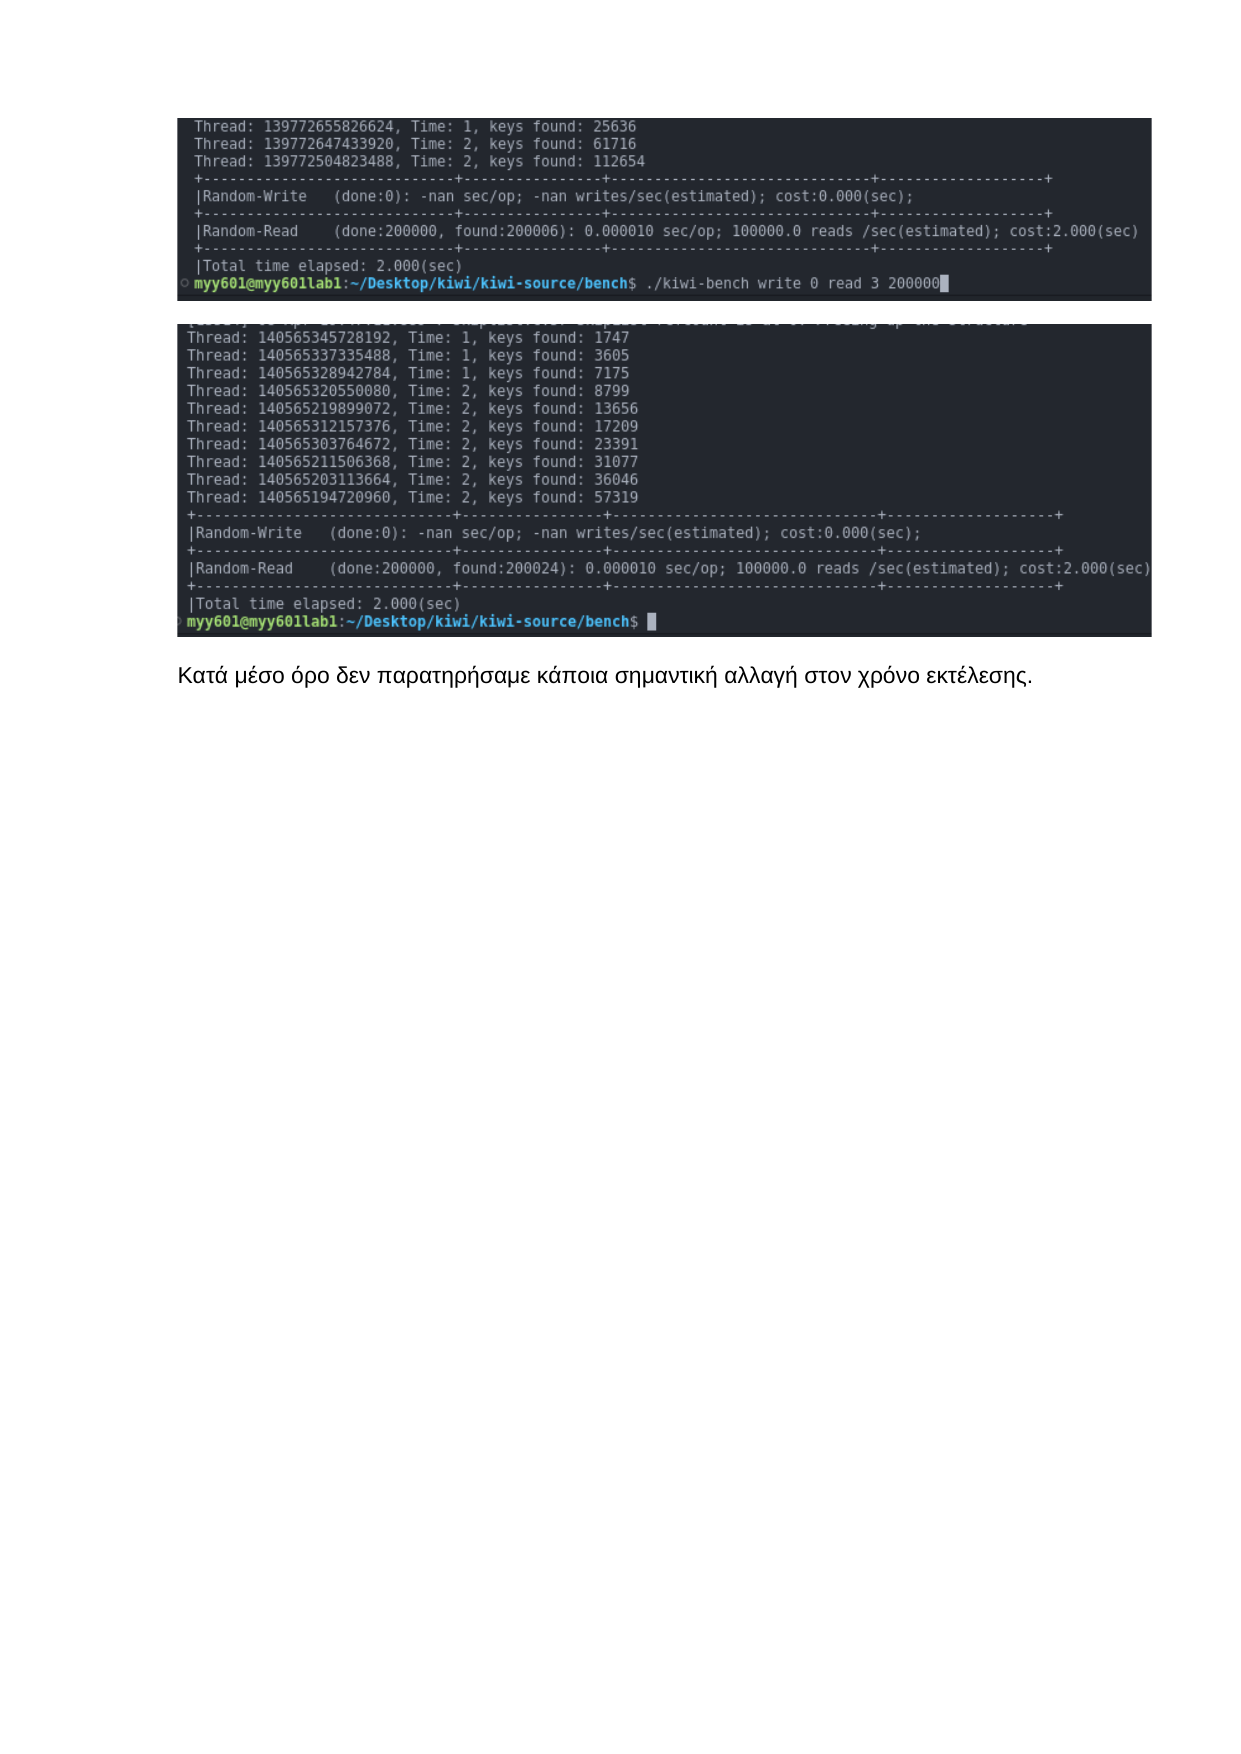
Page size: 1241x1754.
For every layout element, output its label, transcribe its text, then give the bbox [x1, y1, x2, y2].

text Κατά μέσο όρο δεν παρατηρήσαμε κάποια σημαντική αλλαγή στον χρόνο εκτέλεσης. [177, 662, 1152, 688]
picture [177, 324, 1152, 637]
picture [177, 118, 1152, 301]
